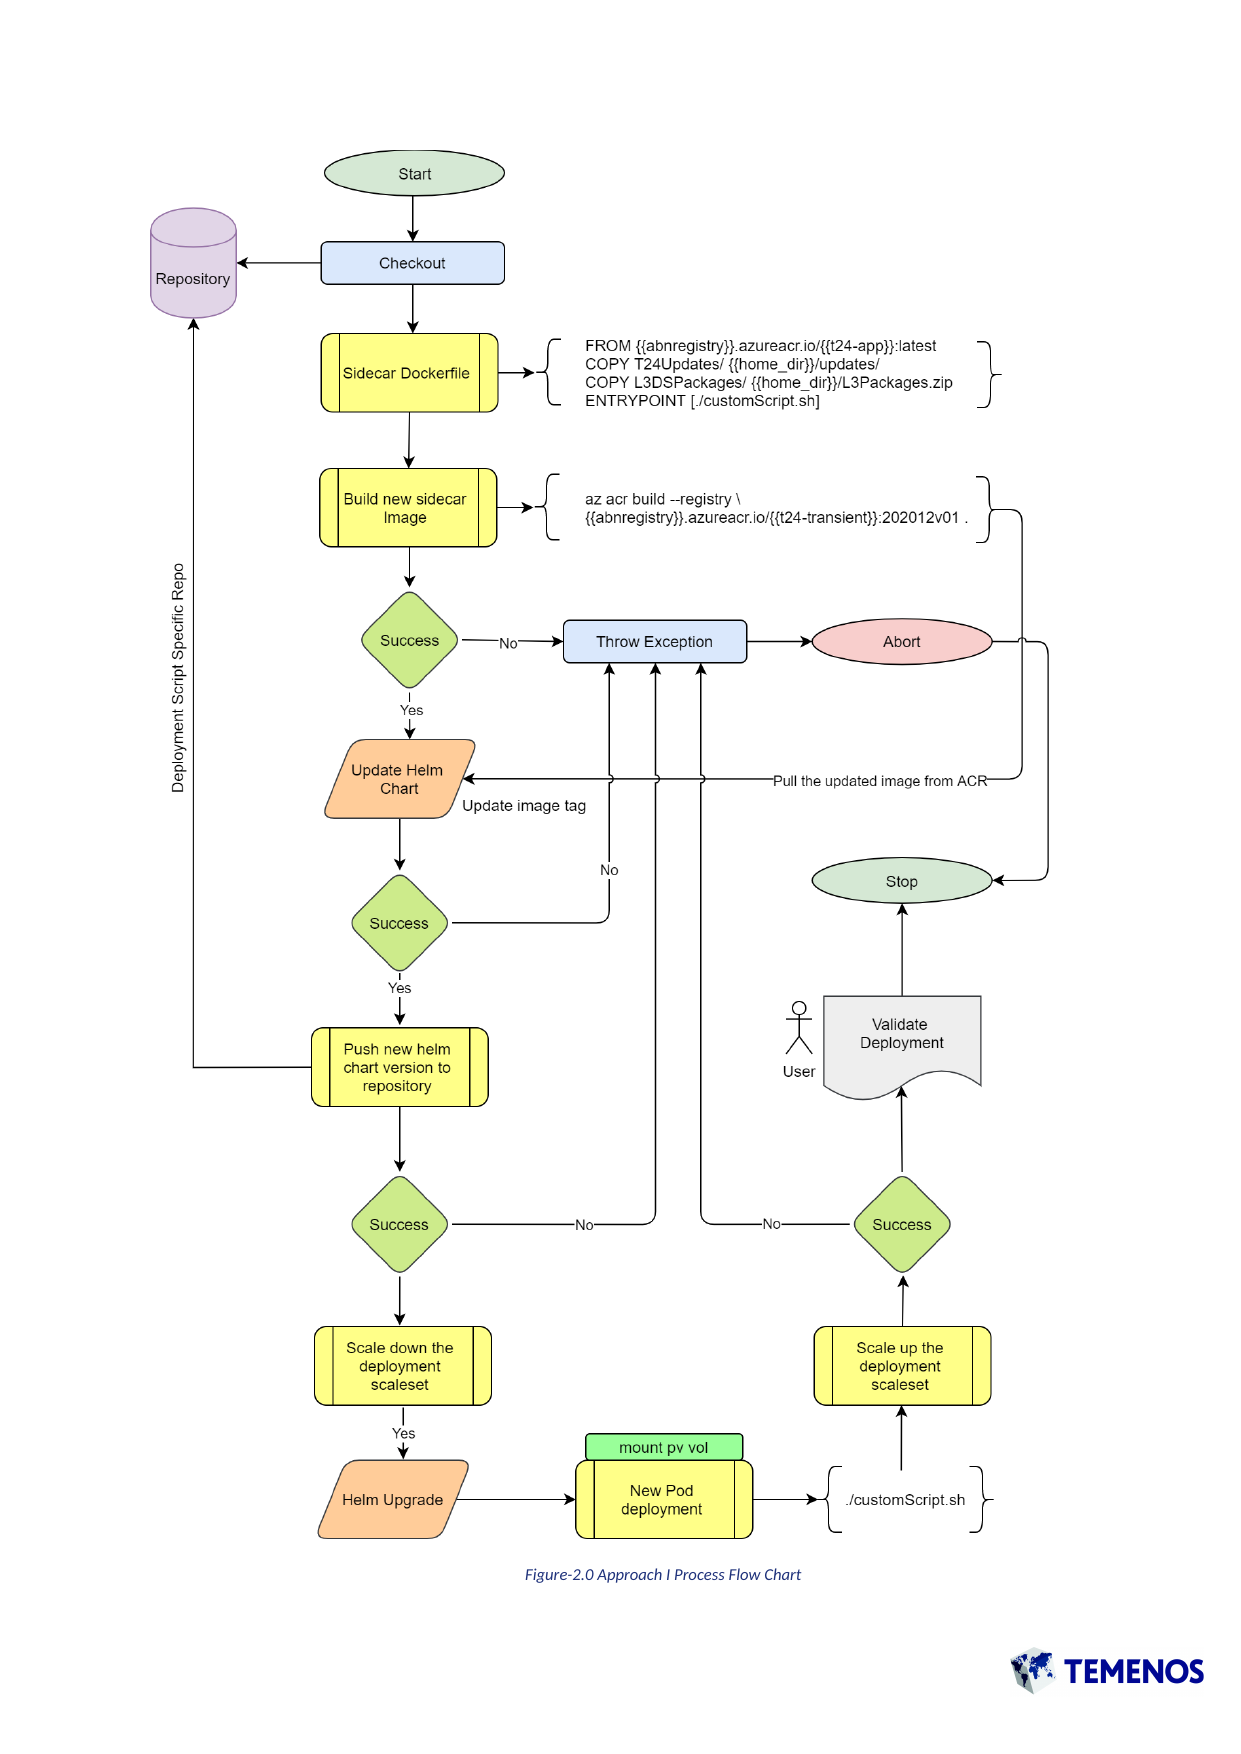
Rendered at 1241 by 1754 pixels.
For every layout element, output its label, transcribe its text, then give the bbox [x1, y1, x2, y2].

text Figure-2.0 Approach I Process Flow Chart [450, 1564, 1090, 1584]
picture [1010, 1647, 1204, 1697]
picture [150, 150, 1064, 1539]
